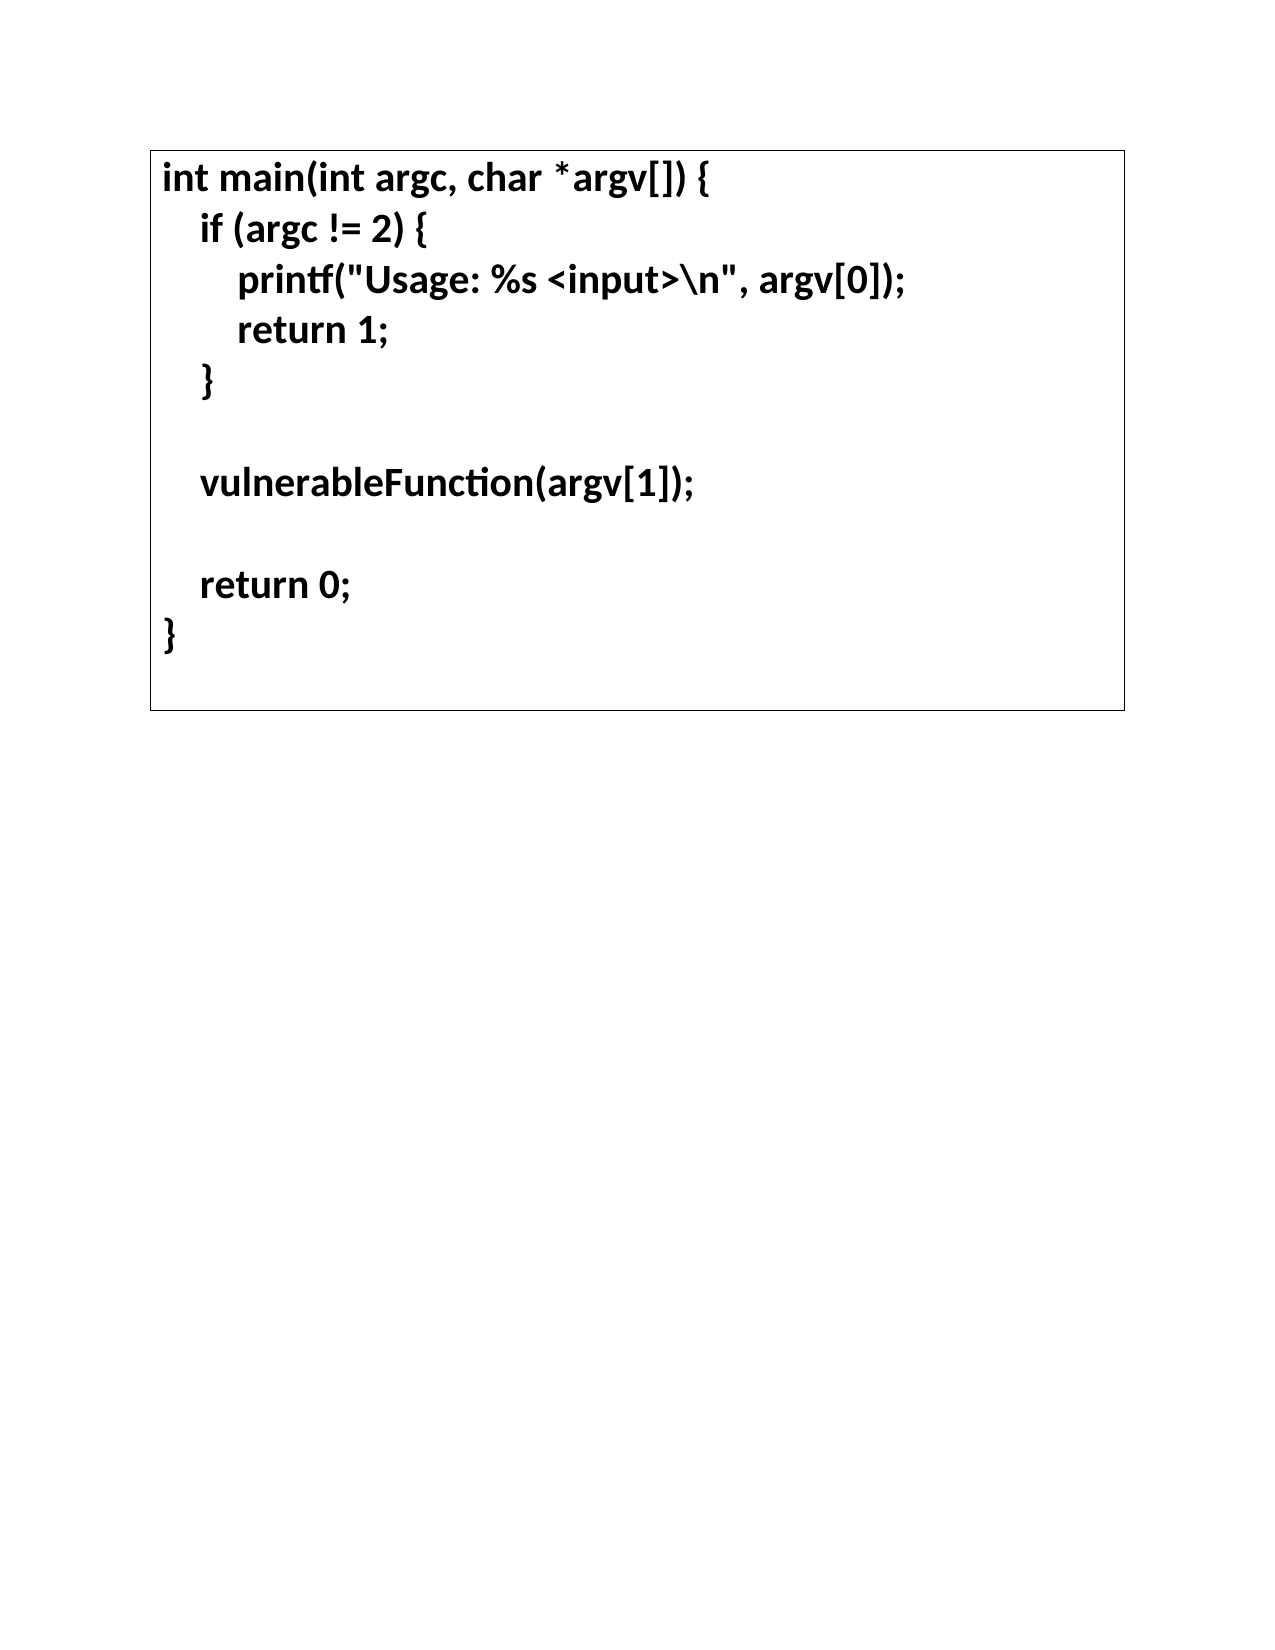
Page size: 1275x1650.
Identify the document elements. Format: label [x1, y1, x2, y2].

table_header [151, 151, 1124, 710]
